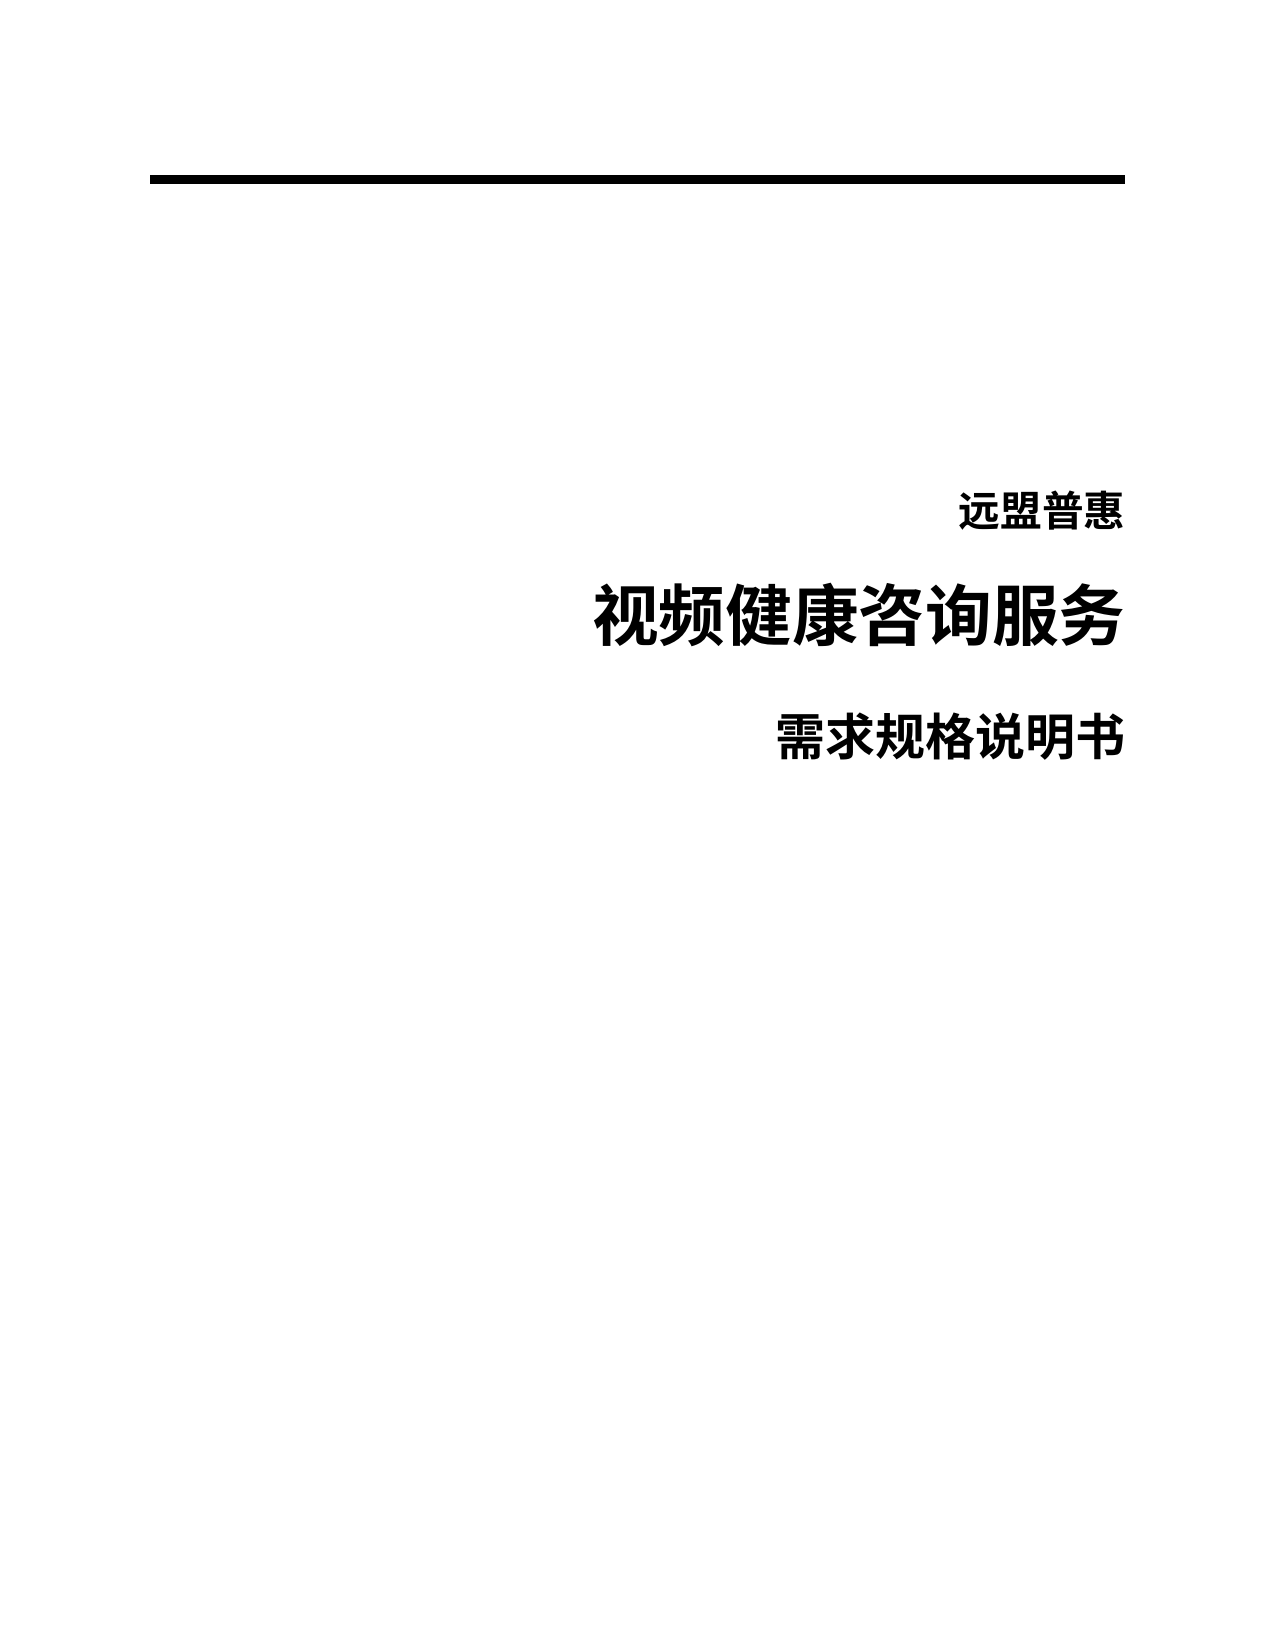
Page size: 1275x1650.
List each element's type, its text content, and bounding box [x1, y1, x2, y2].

title 视频健康咨询服务 [150, 563, 1125, 660]
title 需求规格说明书 [150, 697, 1125, 770]
text 远盟普惠 [150, 467, 1125, 538]
